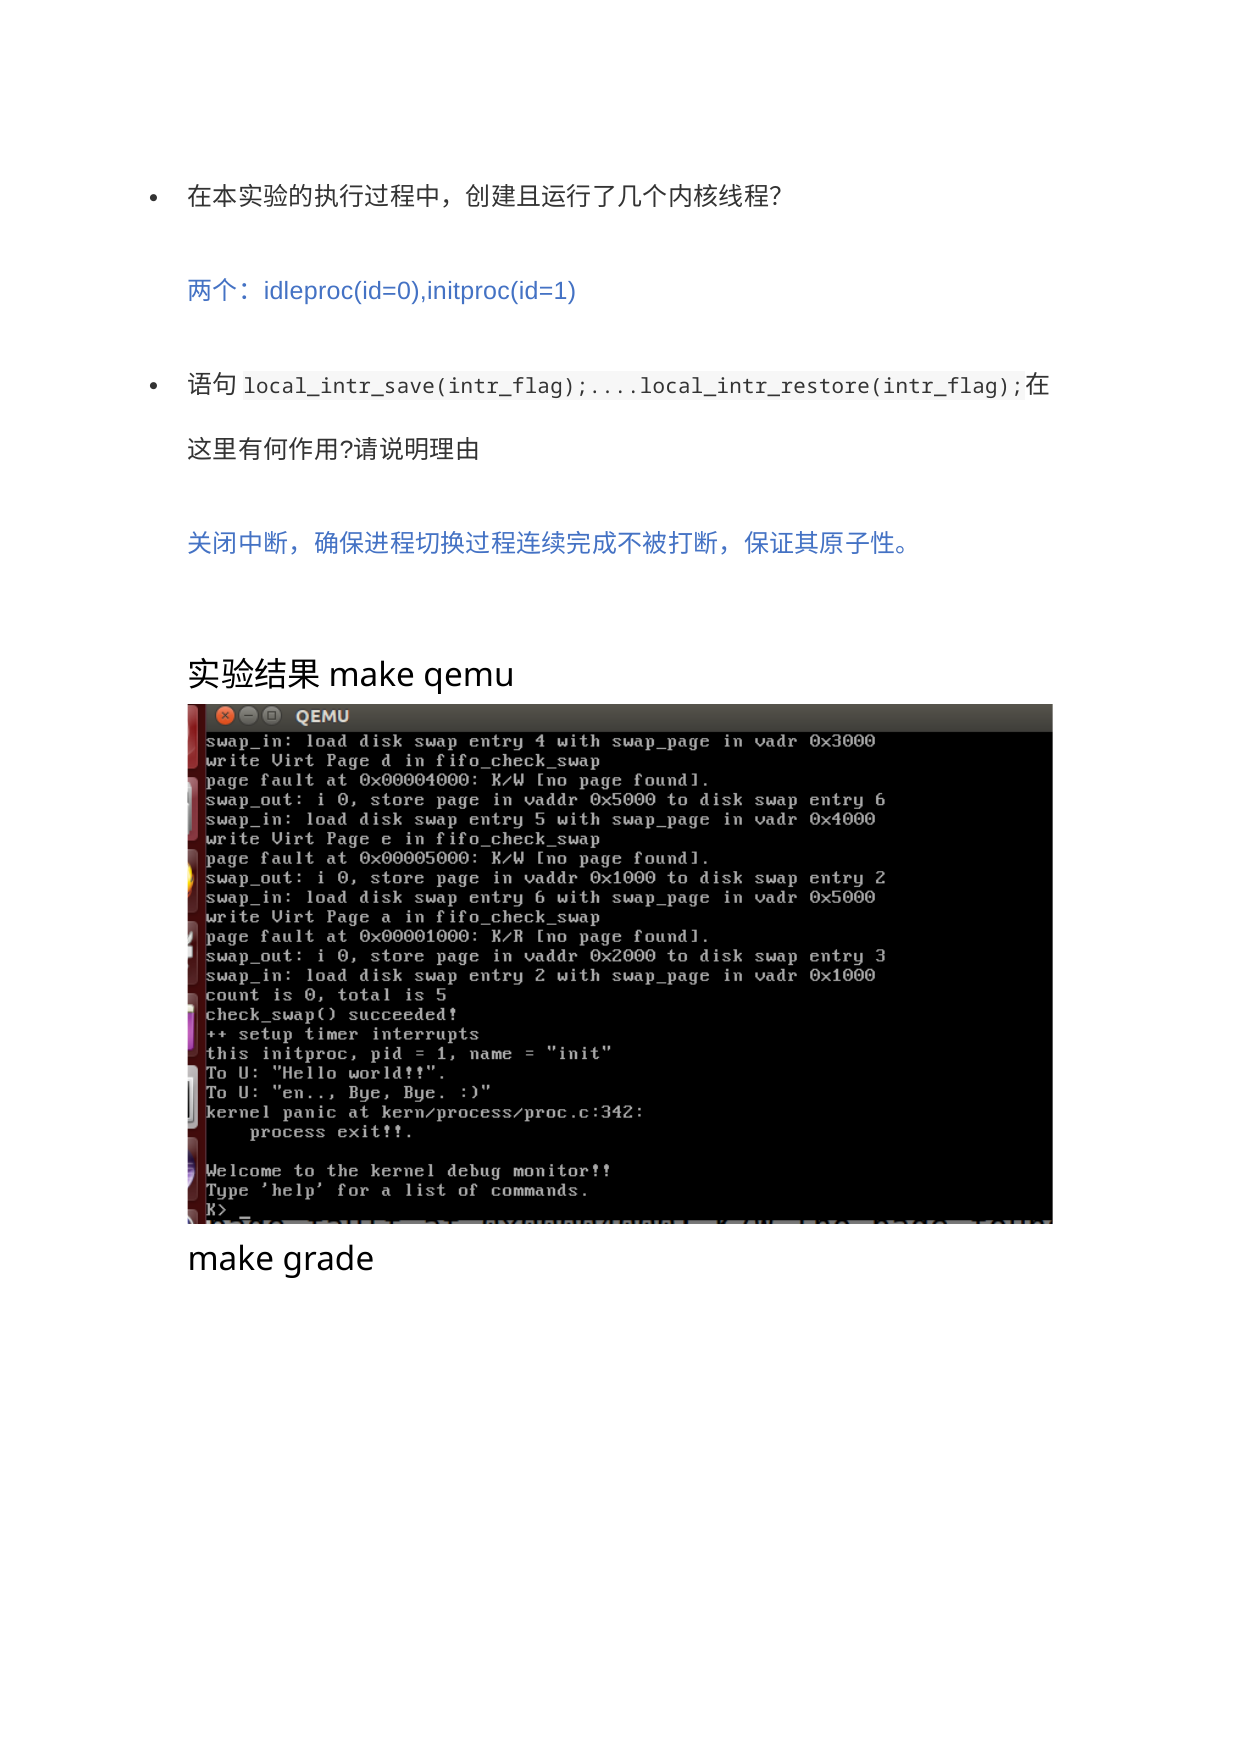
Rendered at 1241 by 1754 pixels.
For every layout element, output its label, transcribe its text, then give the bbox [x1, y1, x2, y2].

text 关闭中断，确保进程切换过程连续完成不被打断，保证其原子性。 [187, 509, 1053, 574]
picture [187, 704, 1053, 1224]
text 两个：idleproc(id=0),initproc(id=1) [187, 256, 1053, 321]
list 在本实验的执行过程中，创建且运行了几个内核线程？ [150, 162, 1053, 227]
text 实验结果 make qemu [187, 639, 1053, 704]
list 语句local_intr_save(intr_flag);....local_intr_restore(intr_flag);在这里有何作用?请说明理由 [150, 350, 1053, 480]
text make grade [187, 1224, 1053, 1289]
